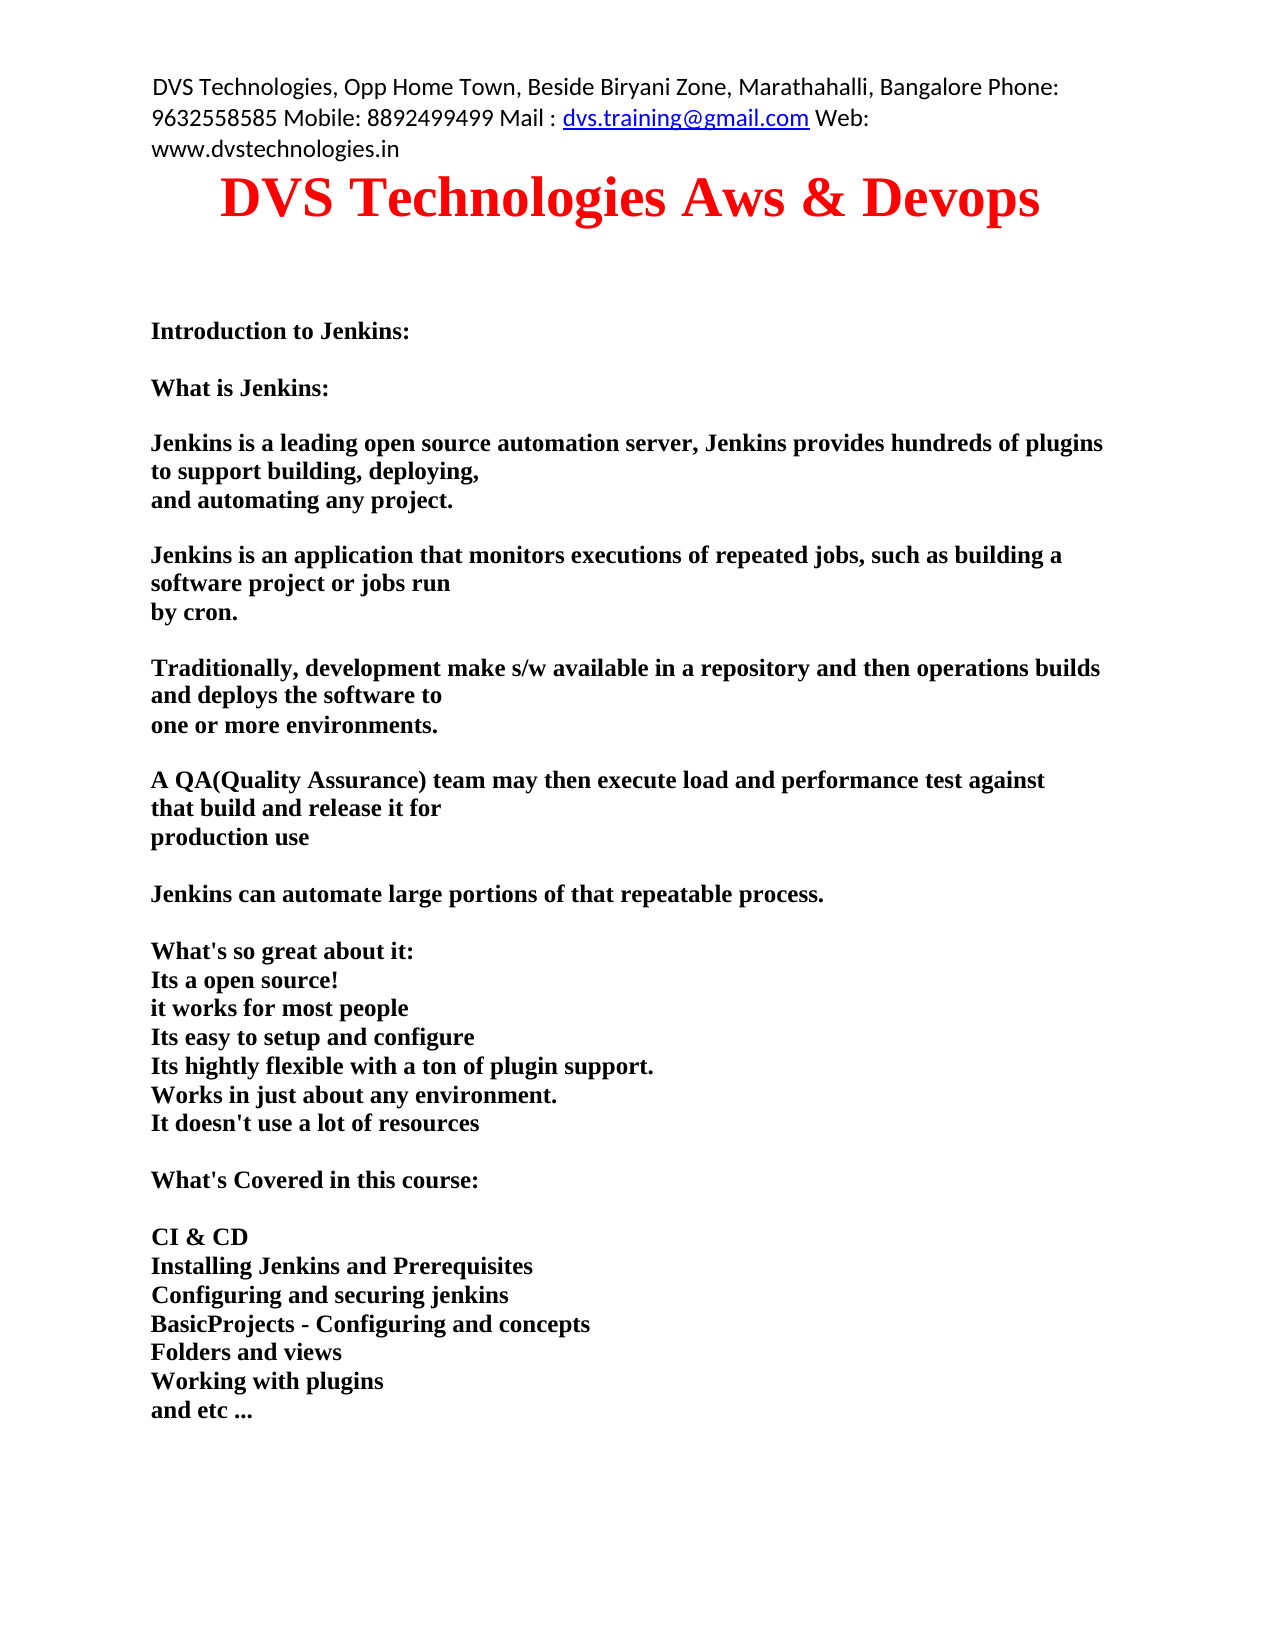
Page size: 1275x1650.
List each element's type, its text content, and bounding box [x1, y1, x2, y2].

text Jenkins can automate large portions of that repeatable process. [150, 879, 1232, 908]
text production use [150, 822, 1232, 851]
text Folders and views [150, 1337, 1232, 1366]
text Jenkins is an application that monitors executions of repeated jobs, such as building a software project or jobs run [150, 542, 1075, 597]
text Configuring and securing jenkins [151, 1280, 1232, 1309]
text BasicProjects - Configuring and concepts [150, 1309, 1232, 1337]
text and etc ... [151, 1395, 1232, 1424]
text it works for most people [150, 993, 1232, 1022]
text What's so great about it: [150, 936, 1232, 965]
text A QA(Quality Assurance) team may then execute load and performance test against that build and release it for [150, 767, 1051, 821]
text Its easy to setup and configure [151, 1022, 1232, 1051]
text one or more environments. [151, 710, 1232, 738]
text What's Covered in this course: [150, 1166, 1232, 1194]
text It doesn't use a lot of resources [151, 1108, 1232, 1137]
text Working with plugins [150, 1366, 1232, 1395]
text by cron. [150, 597, 1232, 626]
text Its hightly flexible with a ton of plugin support. [151, 1051, 1232, 1080]
text What is Jenkins: [150, 373, 1232, 402]
text Introduction to Jenkins: [151, 316, 1232, 344]
text Works in just about any environment. [150, 1080, 1232, 1108]
text and automating any project. [151, 485, 1232, 514]
text Its a open source! [151, 965, 1232, 993]
text Traditionally, development make s/w available in a repository and then operations builds and deploys the software to [151, 654, 1113, 709]
text CI & CD [151, 1222, 1232, 1251]
text DVS Technologies, Opp Home Town, Beside Biryani Zone, Marathahalli, Bangalore Phone: 9632558585 Mobile: 8892499499 Mail : dvs.training@gmail.com Web: www.dvstechnologies.in [151, 71, 1114, 163]
text DVS Technologies Aws & Devops [220, 163, 1232, 229]
text Installing Jenkins and Prerequisites [151, 1251, 1232, 1280]
text Jenkins is a leading open source automation server, Jenkins provides hundreds of plugins to support building, deploying, [150, 430, 1116, 484]
